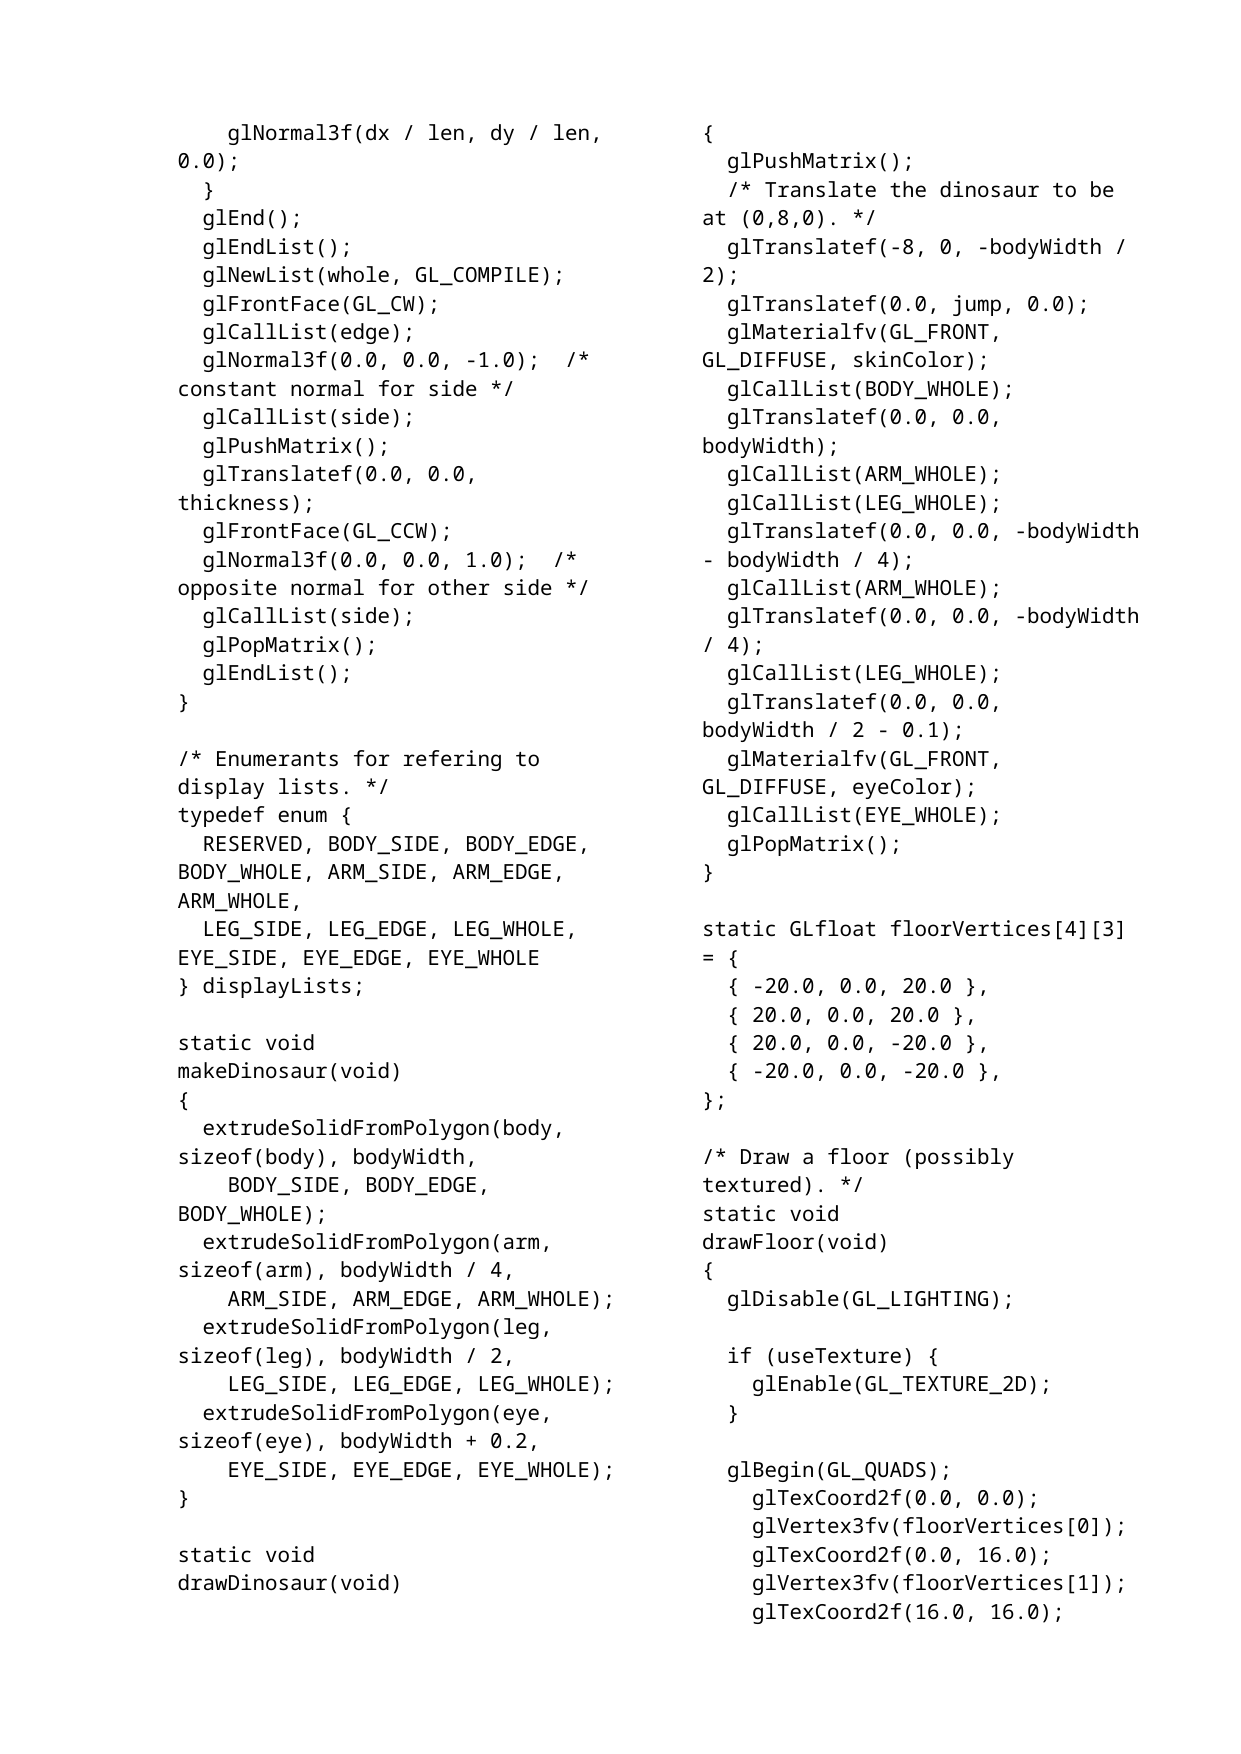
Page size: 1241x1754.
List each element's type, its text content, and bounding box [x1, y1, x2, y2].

text glTranslatef(0.0, 0.0, bodyWidth); [702, 402, 1152, 459]
text static void [177, 1540, 627, 1568]
text glVertex3fv(floorVertices[0]); [702, 1512, 1152, 1540]
text glFrontFace(GL_CCW); [177, 516, 627, 545]
text { 20.0, 0.0, 20.0 }, [702, 1000, 1152, 1028]
text glCallList(ARM_WHOLE); [702, 573, 1152, 602]
text typedef enum { [177, 801, 627, 829]
text } [702, 1398, 1152, 1426]
text glTranslatef(0.0, jump, 0.0); [702, 289, 1152, 317]
text glMaterialfv(GL_FRONT, GL_DIFFUSE, eyeColor); [702, 744, 1152, 801]
text glEnable(GL_TEXTURE_2D); [702, 1369, 1152, 1398]
text /* Translate the dinosaur to be at (0,8,0). */ [702, 175, 1152, 232]
text glCallList(side); [177, 602, 627, 630]
text } [702, 857, 1152, 886]
text glEndList(); [177, 232, 627, 260]
text { -20.0, 0.0, 20.0 }, [702, 971, 1152, 1000]
text { [177, 1085, 627, 1113]
text glPushMatrix(); [702, 147, 1152, 175]
text { 20.0, 0.0, -20.0 }, [702, 1028, 1152, 1057]
text } [177, 1483, 627, 1512]
text static void [702, 1199, 1152, 1227]
text glPopMatrix(); [702, 829, 1152, 857]
text RESERVED, BODY_SIDE, BODY_EDGE, BODY_WHOLE, ARM_SIDE, ARM_EDGE, ARM_WHOLE, [177, 829, 627, 914]
text glVertex3fv(floorVertices[1]); [702, 1568, 1152, 1597]
text glEnd(); [177, 203, 627, 232]
text LEG_SIDE, LEG_EDGE, LEG_WHOLE); [177, 1369, 627, 1398]
text glNormal3f(0.0, 0.0, 1.0); /* opposite normal for other side */ [177, 545, 627, 602]
text { -20.0, 0.0, -20.0 }, [702, 1057, 1152, 1085]
text glBegin(GL_QUADS); [702, 1455, 1152, 1483]
text glTexCoord2f(16.0, 16.0); [702, 1597, 1152, 1625]
text glCallList(EYE_WHOLE); [702, 801, 1152, 829]
text LEG_SIDE, LEG_EDGE, LEG_WHOLE, EYE_SIDE, EYE_EDGE, EYE_WHOLE [177, 914, 627, 971]
text glTexCoord2f(0.0, 0.0); [702, 1483, 1152, 1512]
text }; [702, 1085, 1152, 1113]
text { [702, 118, 1152, 147]
text glCallList(LEG_WHOLE); [702, 488, 1152, 516]
text EYE_SIDE, EYE_EDGE, EYE_WHOLE); [177, 1455, 627, 1483]
text } [177, 175, 627, 203]
text glFrontFace(GL_CW); [177, 289, 627, 317]
text extrudeSolidFromPolygon(arm, sizeof(arm), bodyWidth / 4, [177, 1227, 627, 1284]
text /* Enumerants for refering to display lists. */ [177, 744, 627, 801]
text glNormal3f(dx / len, dy / len, 0.0); [177, 118, 627, 175]
text ARM_SIDE, ARM_EDGE, ARM_WHOLE); [177, 1284, 627, 1312]
text extrudeSolidFromPolygon(eye, sizeof(eye), bodyWidth + 0.2, [177, 1398, 627, 1455]
text glNewList(whole, GL_COMPILE); [177, 260, 627, 289]
text glCallList(side); [177, 402, 627, 431]
text glTranslatef(-8, 0, -bodyWidth / 2); [702, 232, 1152, 289]
text glPopMatrix(); [177, 630, 627, 658]
text glTranslatef(0.0, 0.0, bodyWidth / 2 - 0.1); [702, 687, 1152, 744]
text /* Draw a floor (possibly textured). */ [702, 1142, 1152, 1199]
text glCallList(LEG_WHOLE); [702, 658, 1152, 687]
text } displayLists; [177, 971, 627, 1000]
text makeDinosaur(void) [177, 1057, 627, 1085]
text glTexCoord2f(0.0, 16.0); [702, 1540, 1152, 1568]
text drawFloor(void) [702, 1227, 1152, 1256]
text extrudeSolidFromPolygon(body, sizeof(body), bodyWidth, [177, 1113, 627, 1170]
text glCallList(BODY_WHOLE); [702, 374, 1152, 402]
text glTranslatef(0.0, 0.0, -bodyWidth - bodyWidth / 4); [702, 516, 1152, 573]
text glNormal3f(0.0, 0.0, -1.0); /* constant normal for side */ [177, 346, 627, 402]
text extrudeSolidFromPolygon(leg, sizeof(leg), bodyWidth / 2, [177, 1312, 627, 1369]
text glMaterialfv(GL_FRONT, GL_DIFFUSE, skinColor); [702, 317, 1152, 374]
text glCallList(edge); [177, 317, 627, 346]
text if (useTexture) { [702, 1341, 1152, 1369]
text glDisable(GL_LIGHTING); [702, 1284, 1152, 1312]
text BODY_SIDE, BODY_EDGE, BODY_WHOLE); [177, 1170, 627, 1227]
text drawDinosaur(void) [177, 1568, 627, 1597]
text glTranslatef(0.0, 0.0, thickness); [177, 459, 627, 516]
text static GLfloat floorVertices[4][3] = { [702, 914, 1152, 971]
text glPushMatrix(); [177, 431, 627, 459]
text glTranslatef(0.0, 0.0, -bodyWidth / 4); [702, 602, 1152, 658]
text glEndList(); [177, 658, 627, 687]
text { [702, 1256, 1152, 1284]
text static void [177, 1028, 627, 1057]
text glCallList(ARM_WHOLE); [702, 459, 1152, 488]
text } [177, 687, 627, 715]
